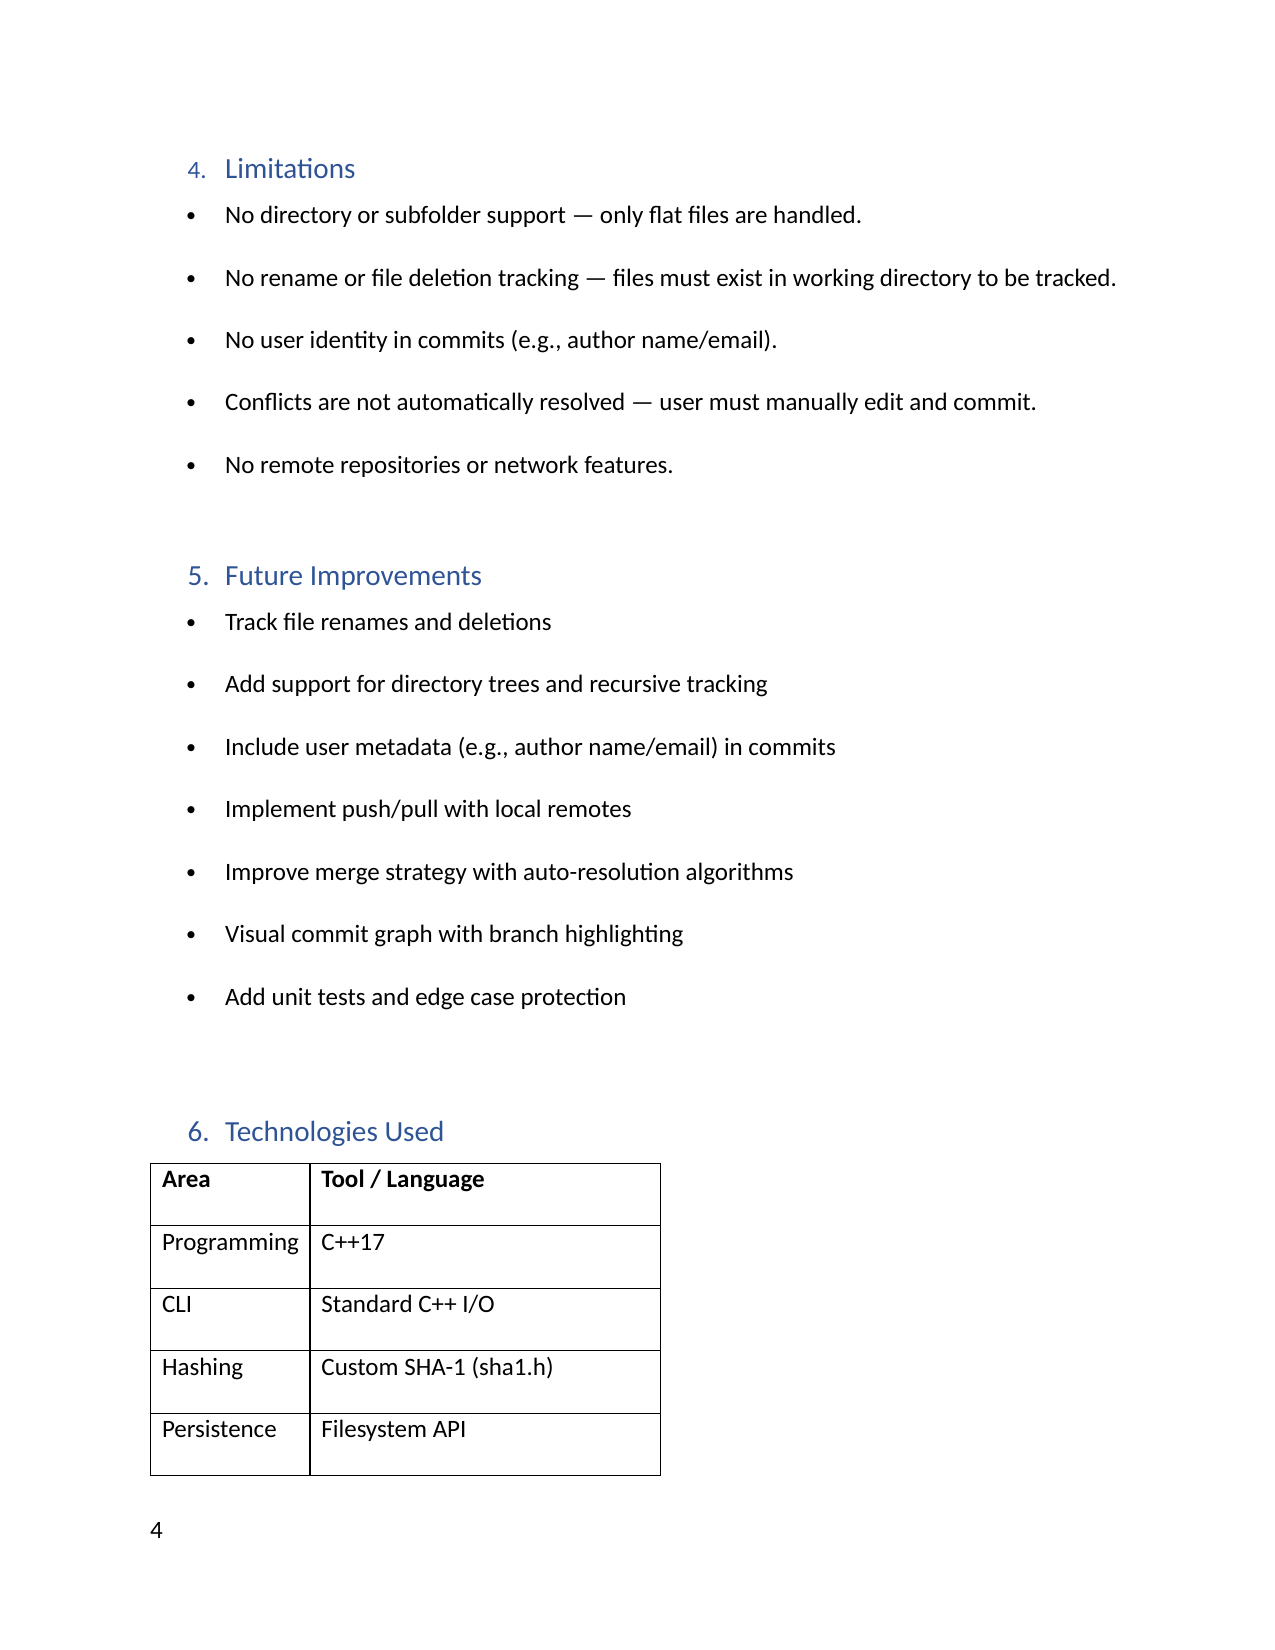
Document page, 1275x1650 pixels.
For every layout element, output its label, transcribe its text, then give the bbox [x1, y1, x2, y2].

table_cell Standard C++ I/O [311, 1289, 660, 1350]
subtitle Future Improvements [187, 557, 1125, 593]
list No remote repositories or network features. [187, 449, 1125, 525]
table_cell Hashing [151, 1351, 309, 1412]
list Add support for directory trees and recursive tracking [187, 669, 1125, 699]
list Improve merge strategy with auto-resolution algorithms [187, 856, 1125, 886]
list No directory or subfolder support — only flat files are handled. [187, 199, 1125, 230]
list Include user metadata (e.g., author name/email) in commits [187, 731, 1125, 762]
table_cell CLI [151, 1289, 309, 1350]
table_cell Filesystem API [311, 1414, 660, 1475]
table_cell Custom SHA-1 (sha1.h) [311, 1351, 660, 1412]
list Track file renames and deletions [187, 606, 1125, 637]
table_header Tool / Language [311, 1164, 660, 1225]
list Conflicts are not automatically resolved — user must manually edit and commit. [187, 386, 1125, 417]
table_cell Programming [151, 1226, 309, 1287]
list Add unit tests and edge case protection [187, 981, 1125, 1011]
table_cell C++17 [311, 1226, 660, 1287]
subtitle Technologies Used [187, 1113, 1125, 1149]
list Implement push/pull with local remotes [187, 793, 1125, 824]
table_cell Persistence [151, 1414, 309, 1475]
list No user identity in commits (e.g., author name/email). [187, 324, 1125, 354]
list Visual commit graph with branch highlighting [187, 918, 1125, 949]
list No rename or file deletion tracking — files must exist in working directory to be tracked. [187, 262, 1125, 292]
subtitle Limitations [187, 150, 1125, 186]
table_header Area [151, 1164, 309, 1225]
